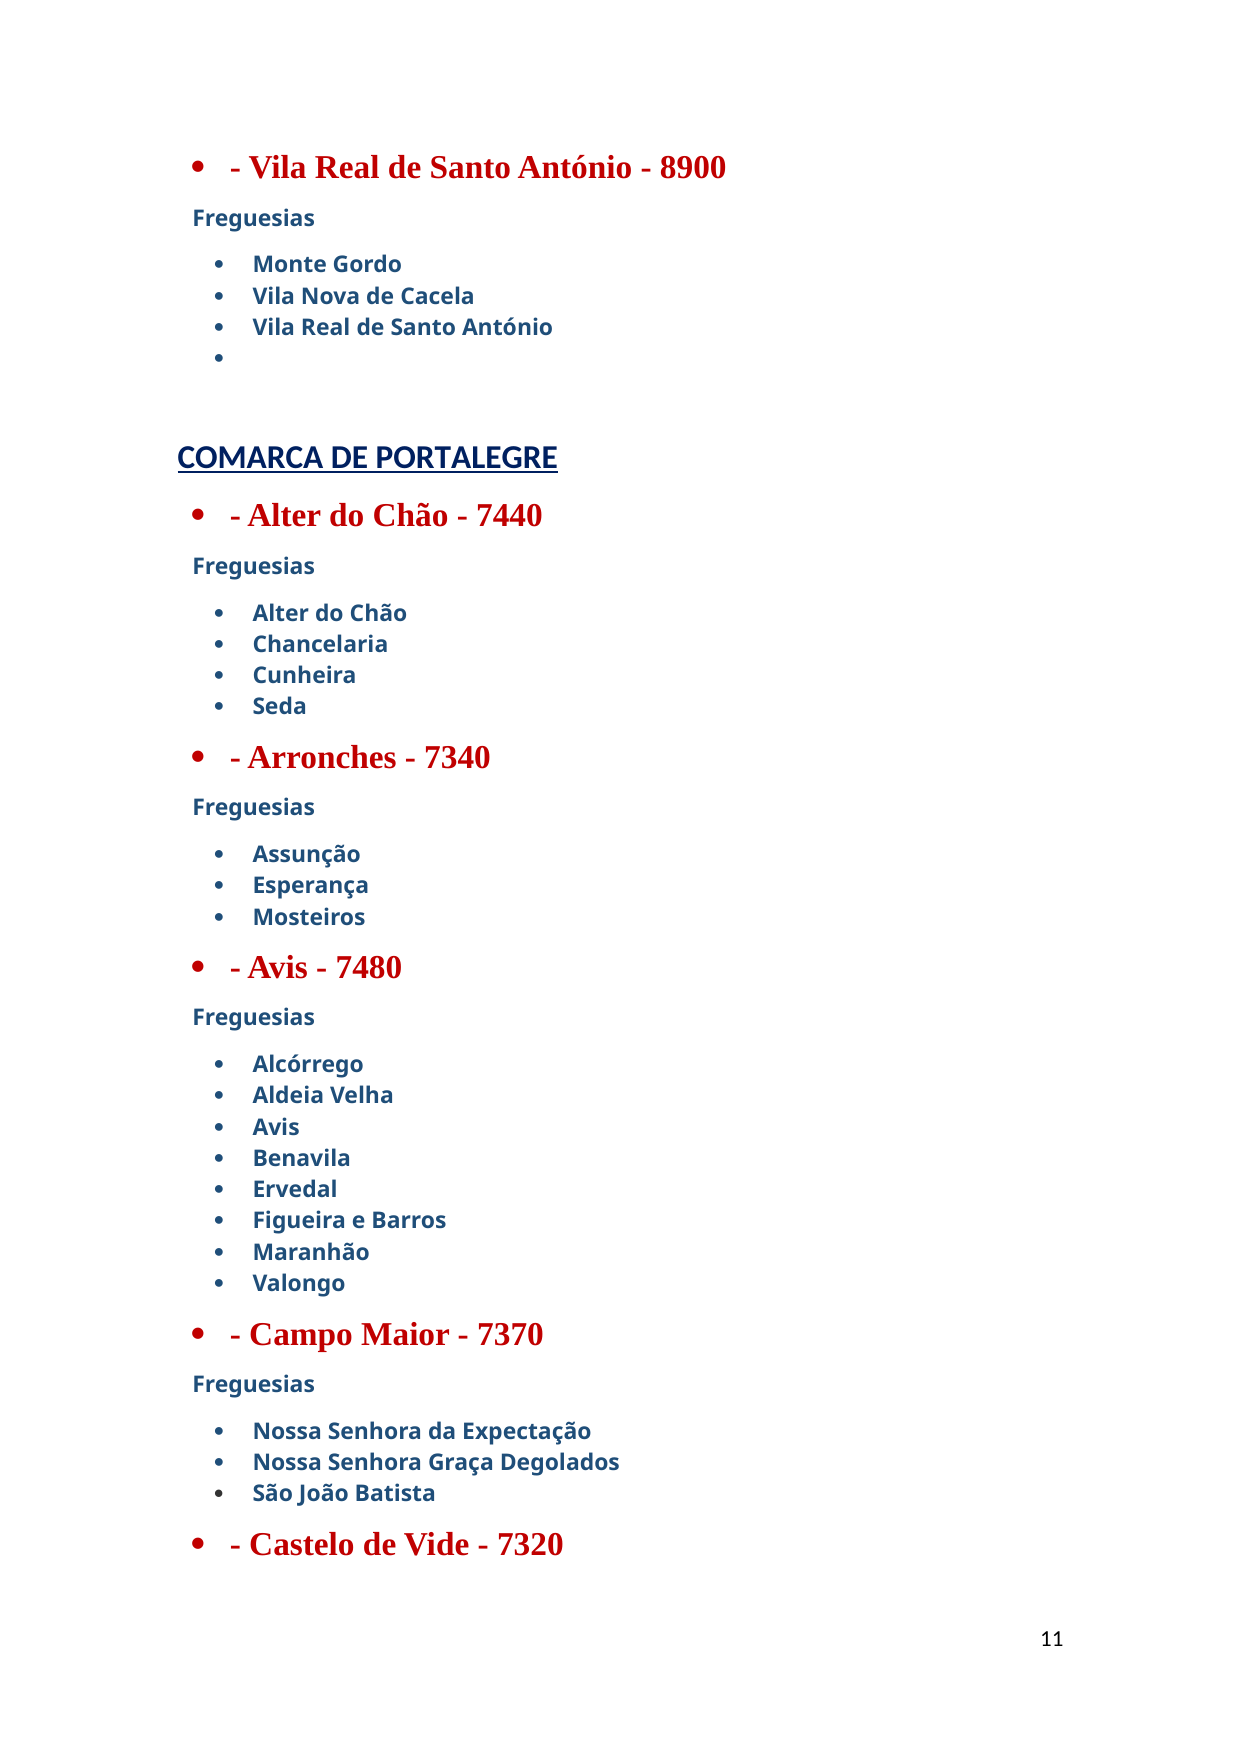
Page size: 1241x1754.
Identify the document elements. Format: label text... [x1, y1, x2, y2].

subtitle Ervedal [215, 1173, 1047, 1204]
text COMARCA DE PORTALEGRE [177, 436, 1063, 477]
subtitle Alter do Chão [215, 597, 1047, 628]
subtitle Figueira e Barros [215, 1204, 1047, 1236]
subtitle Vila Real de Santo António [215, 311, 1047, 342]
subtitle Freguesias [192, 791, 1047, 822]
subtitle Freguesias [192, 1001, 1047, 1033]
subtitle Nossa Senhora Graça Degolados [215, 1446, 1047, 1477]
subtitle Avis [215, 1111, 1047, 1142]
subtitle - Avis - 7480 [192, 947, 1047, 986]
subtitle - Campo Maior - 7370 [192, 1314, 1047, 1352]
subtitle Freguesias [192, 550, 1047, 581]
subtitle - Arronches - 7340 [192, 737, 1047, 776]
subtitle Esperança [215, 869, 1047, 901]
subtitle Seda [215, 690, 1047, 722]
subtitle Benavila [215, 1142, 1047, 1173]
subtitle Assunção [215, 838, 1047, 869]
subtitle Monte Gordo [215, 248, 1047, 280]
subtitle Maranhão [215, 1236, 1047, 1267]
subtitle Vila Nova de Cacela [215, 280, 1047, 311]
subtitle São João Batista [215, 1477, 1047, 1508]
subtitle - Castelo de Vide - 7320 [192, 1524, 1047, 1562]
subtitle Freguesias [192, 1368, 1047, 1399]
subtitle Valongo [215, 1267, 1047, 1298]
subtitle - Alter do Chão - 7440 [192, 496, 1047, 534]
subtitle - Vila Real de Santo António - 8900 [192, 148, 1047, 186]
subtitle Freguesias [192, 202, 1047, 233]
subtitle Nossa Senhora da Expectação [215, 1415, 1047, 1446]
subtitle Aldeia Velha [215, 1079, 1047, 1111]
subtitle Cunheira [215, 659, 1047, 690]
subtitle Alcórrego [215, 1048, 1047, 1079]
subtitle Mosteiros [215, 901, 1047, 932]
subtitle Chancelaria [215, 628, 1047, 659]
